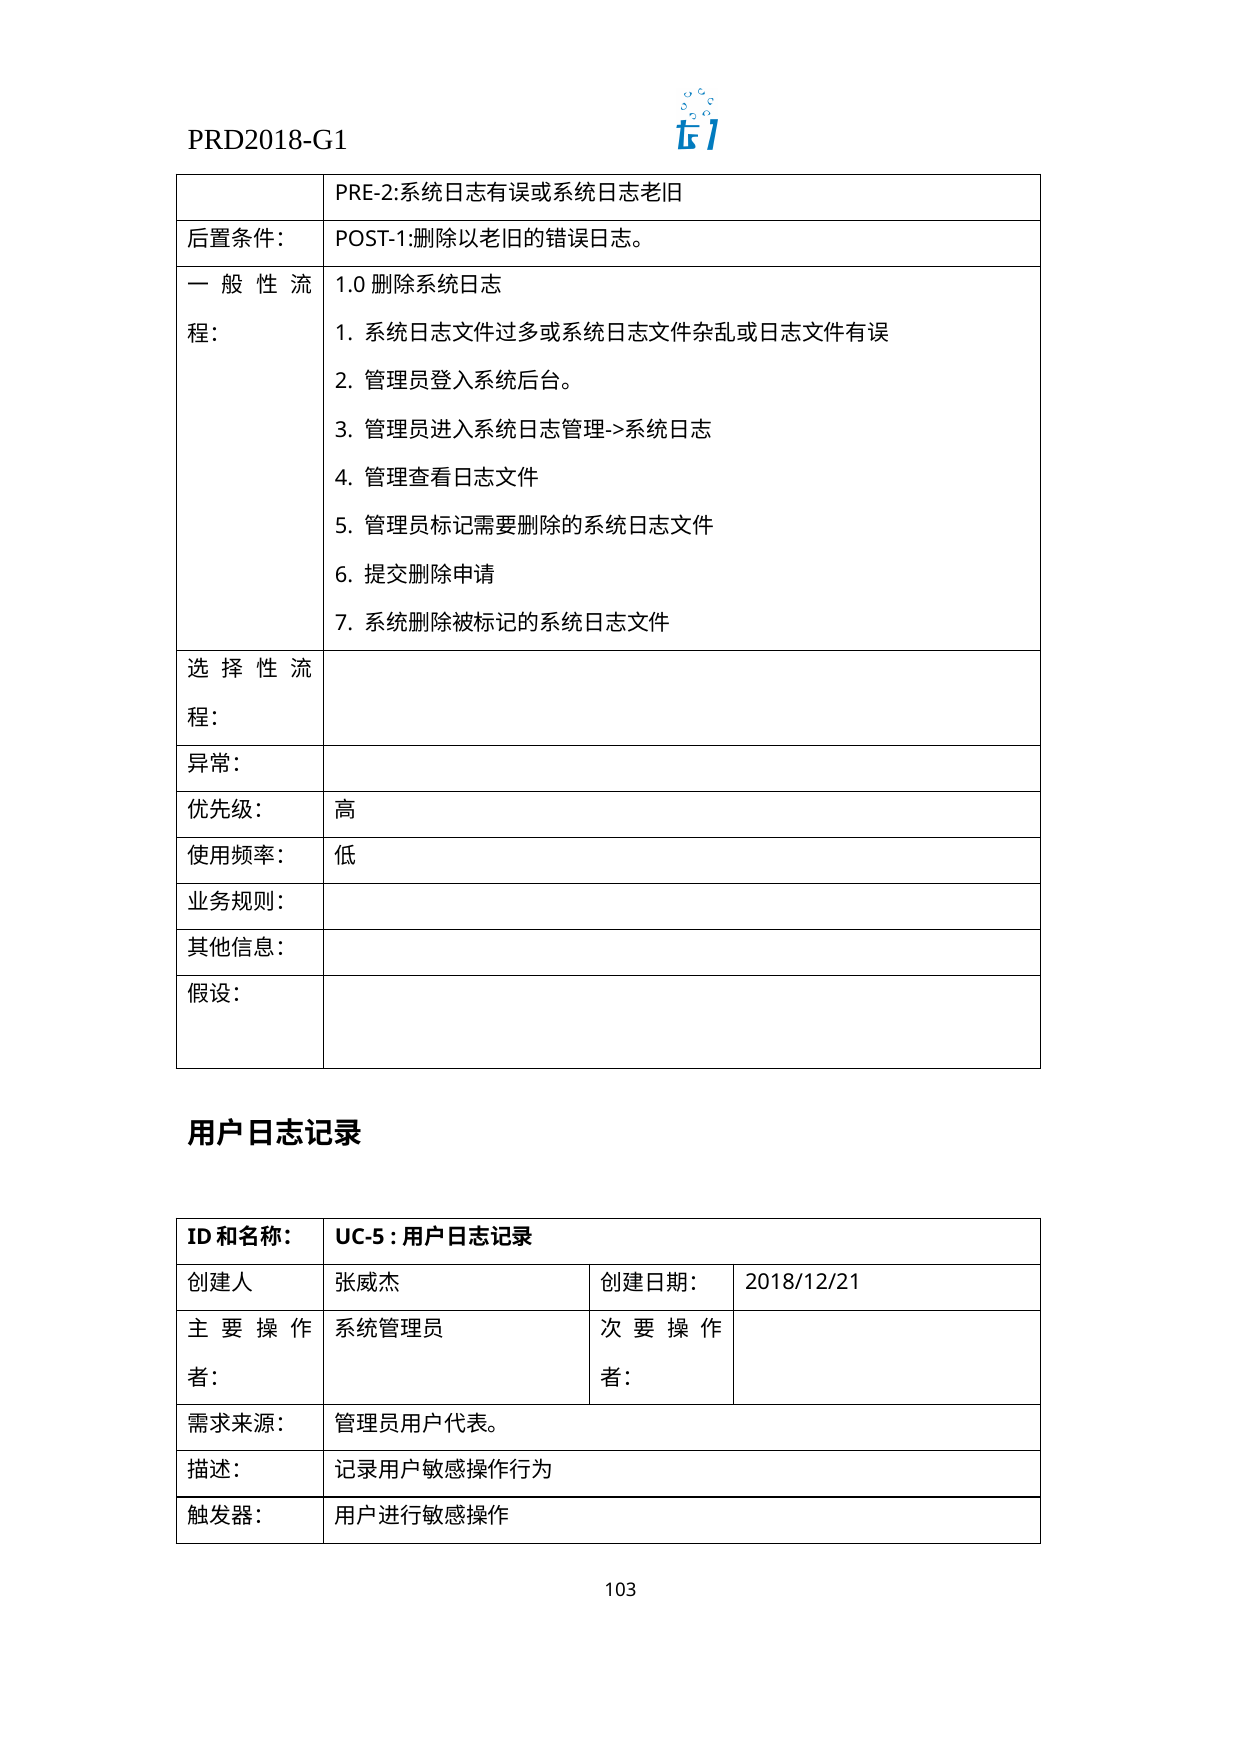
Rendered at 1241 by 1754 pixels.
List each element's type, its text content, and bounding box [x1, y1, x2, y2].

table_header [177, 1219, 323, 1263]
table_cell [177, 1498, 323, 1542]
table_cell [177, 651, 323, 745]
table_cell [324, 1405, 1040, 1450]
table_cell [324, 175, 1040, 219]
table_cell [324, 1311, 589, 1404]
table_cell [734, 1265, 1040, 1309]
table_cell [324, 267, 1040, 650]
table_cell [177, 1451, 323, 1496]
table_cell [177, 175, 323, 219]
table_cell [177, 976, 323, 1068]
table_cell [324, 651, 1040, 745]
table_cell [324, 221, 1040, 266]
subtitle 用户日志记录 [187, 1098, 1053, 1163]
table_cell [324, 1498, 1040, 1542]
picture [676, 88, 719, 150]
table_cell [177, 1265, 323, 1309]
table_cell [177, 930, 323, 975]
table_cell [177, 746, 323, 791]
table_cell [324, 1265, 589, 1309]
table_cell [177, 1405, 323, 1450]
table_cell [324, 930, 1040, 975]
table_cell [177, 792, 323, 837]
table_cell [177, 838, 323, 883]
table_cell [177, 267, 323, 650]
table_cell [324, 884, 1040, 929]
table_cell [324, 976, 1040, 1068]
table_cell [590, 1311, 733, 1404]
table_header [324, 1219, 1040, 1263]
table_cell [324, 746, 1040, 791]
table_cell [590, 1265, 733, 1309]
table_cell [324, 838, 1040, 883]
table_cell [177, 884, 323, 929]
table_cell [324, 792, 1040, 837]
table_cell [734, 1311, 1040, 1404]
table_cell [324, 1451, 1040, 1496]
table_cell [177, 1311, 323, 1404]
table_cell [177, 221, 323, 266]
